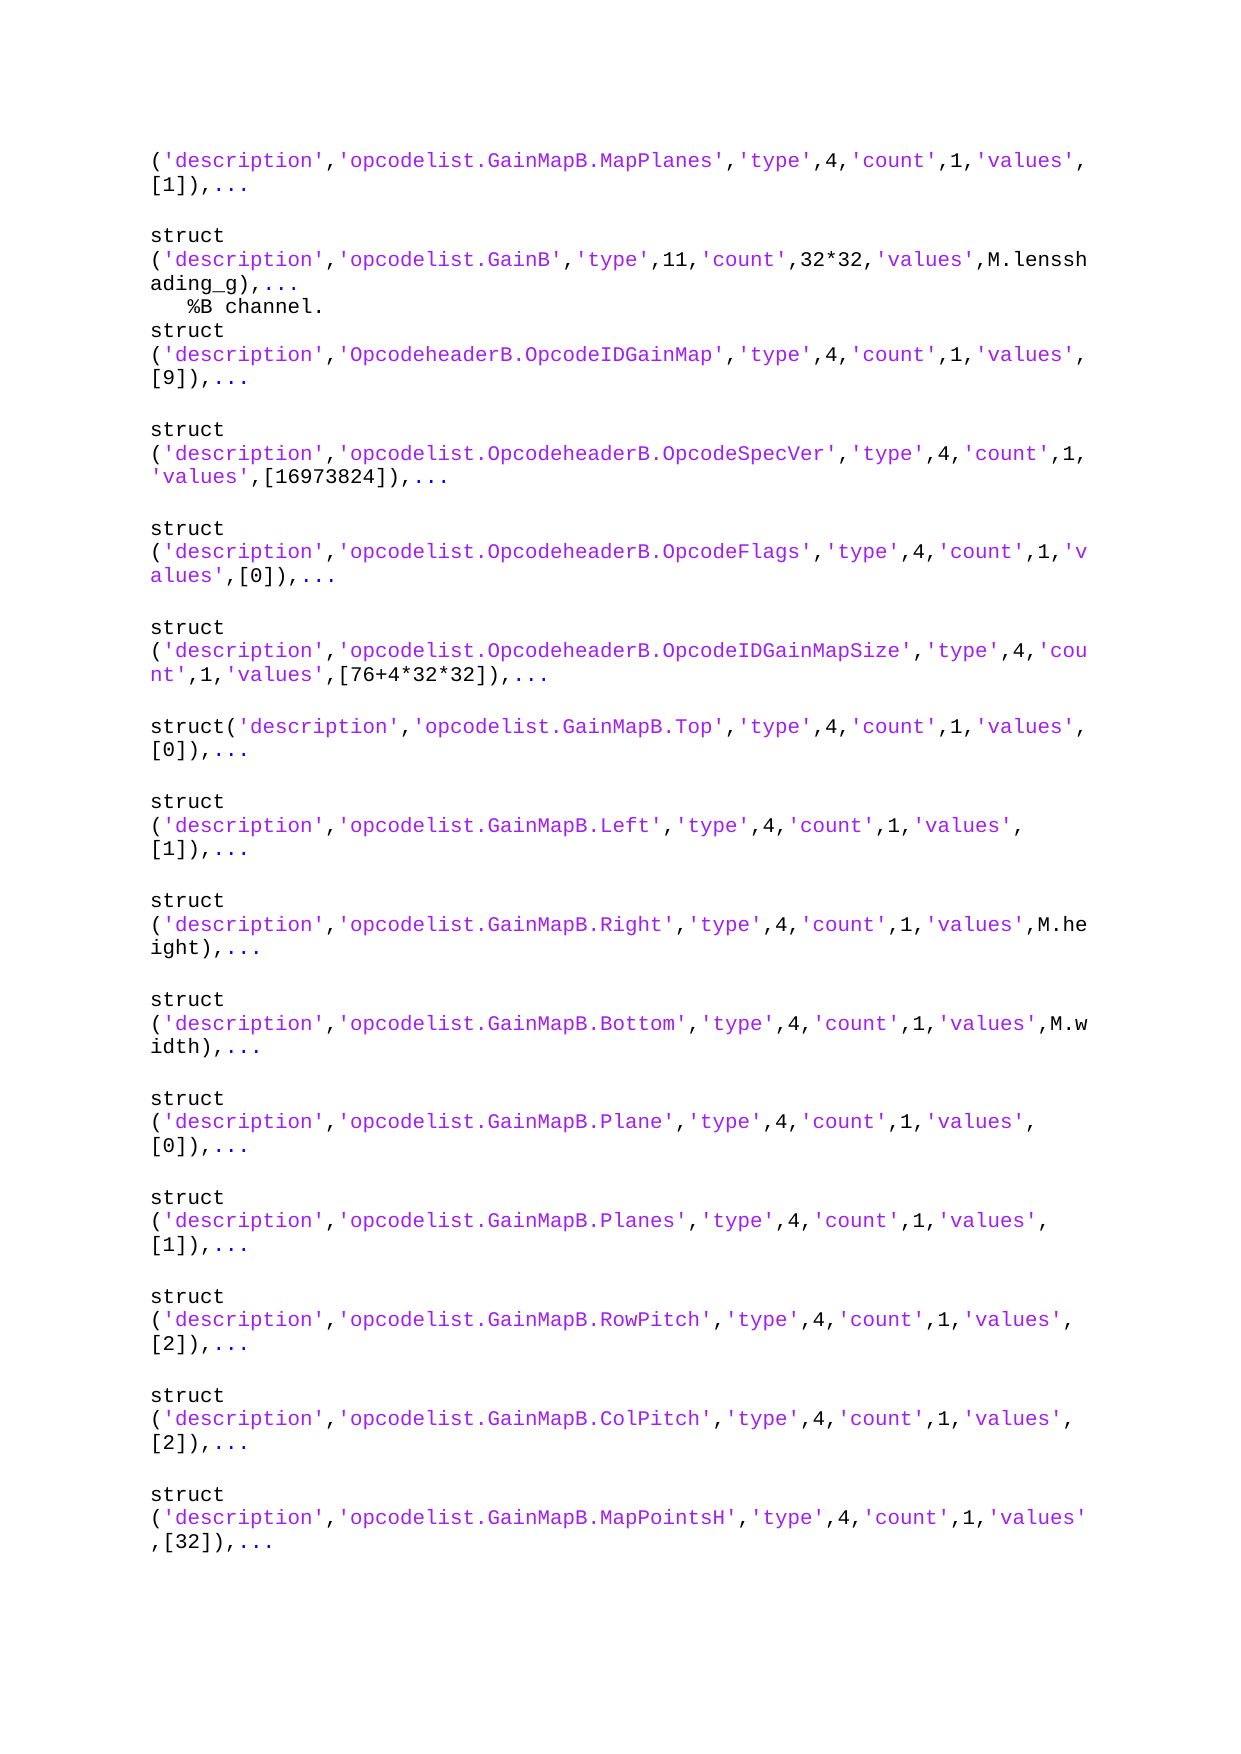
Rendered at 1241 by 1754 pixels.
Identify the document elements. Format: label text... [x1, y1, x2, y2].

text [150, 150, 1090, 197]
text struct('description','opcodelist.GainMapB.MapPointsH','type',4,'count',1,'values',[32]),... [150, 1456, 1090, 1555]
text struct('description','opcodelist.GainMapB.Bottom','type',4,'count',1,'values',M.width),... [150, 961, 1090, 1060]
text %B channel. struct('description','OpcodeheaderB.OpcodeIDGainMap','type',4,'count',1,'values',[9]),... [150, 296, 1090, 391]
text struct('description','opcodelist.GainMapB.ColPitch','type',4,'count',1,'values',[2]),... [150, 1357, 1090, 1456]
text struct('description','opcodelist.GainMapB.Right','type',4,'count',1,'values',M.height),... [150, 862, 1090, 961]
text struct('description','opcodelist.GainMapB.RowPitch','type',4,'count',1,'values',[2]),... [150, 1258, 1090, 1357]
text struct('description','opcodelist.GainMapB.Left','type',4,'count',1,'values',[1]),... [150, 763, 1090, 862]
text struct('description','opcodelist.GainB','type',11,'count',32*32,'values',M.lensshading_g),... [150, 197, 1090, 296]
text struct('description','opcodelist.OpcodeheaderB.OpcodeSpecVer','type',4,'count',1,'values',[16973824]),... [150, 391, 1090, 490]
text struct('description','opcodelist.OpcodeheaderB.OpcodeIDGainMapSize','type',4,'count',1,'values',[76+4*32*32]),... [150, 589, 1090, 688]
text struct('description','opcodelist.GainMapB.Plane','type',4,'count',1,'values',[0]),... [150, 1060, 1090, 1159]
text struct('description','opcodelist.OpcodeheaderB.OpcodeFlags','type',4,'count',1,'values',[0]),... [150, 490, 1090, 589]
text struct('description','opcodelist.GainMapB.Planes','type',4,'count',1,'values',[1]),... [150, 1159, 1090, 1258]
text struct('description','opcodelist.GainMapB.Top','type',4,'count',1,'values',[0]),... [150, 688, 1090, 763]
